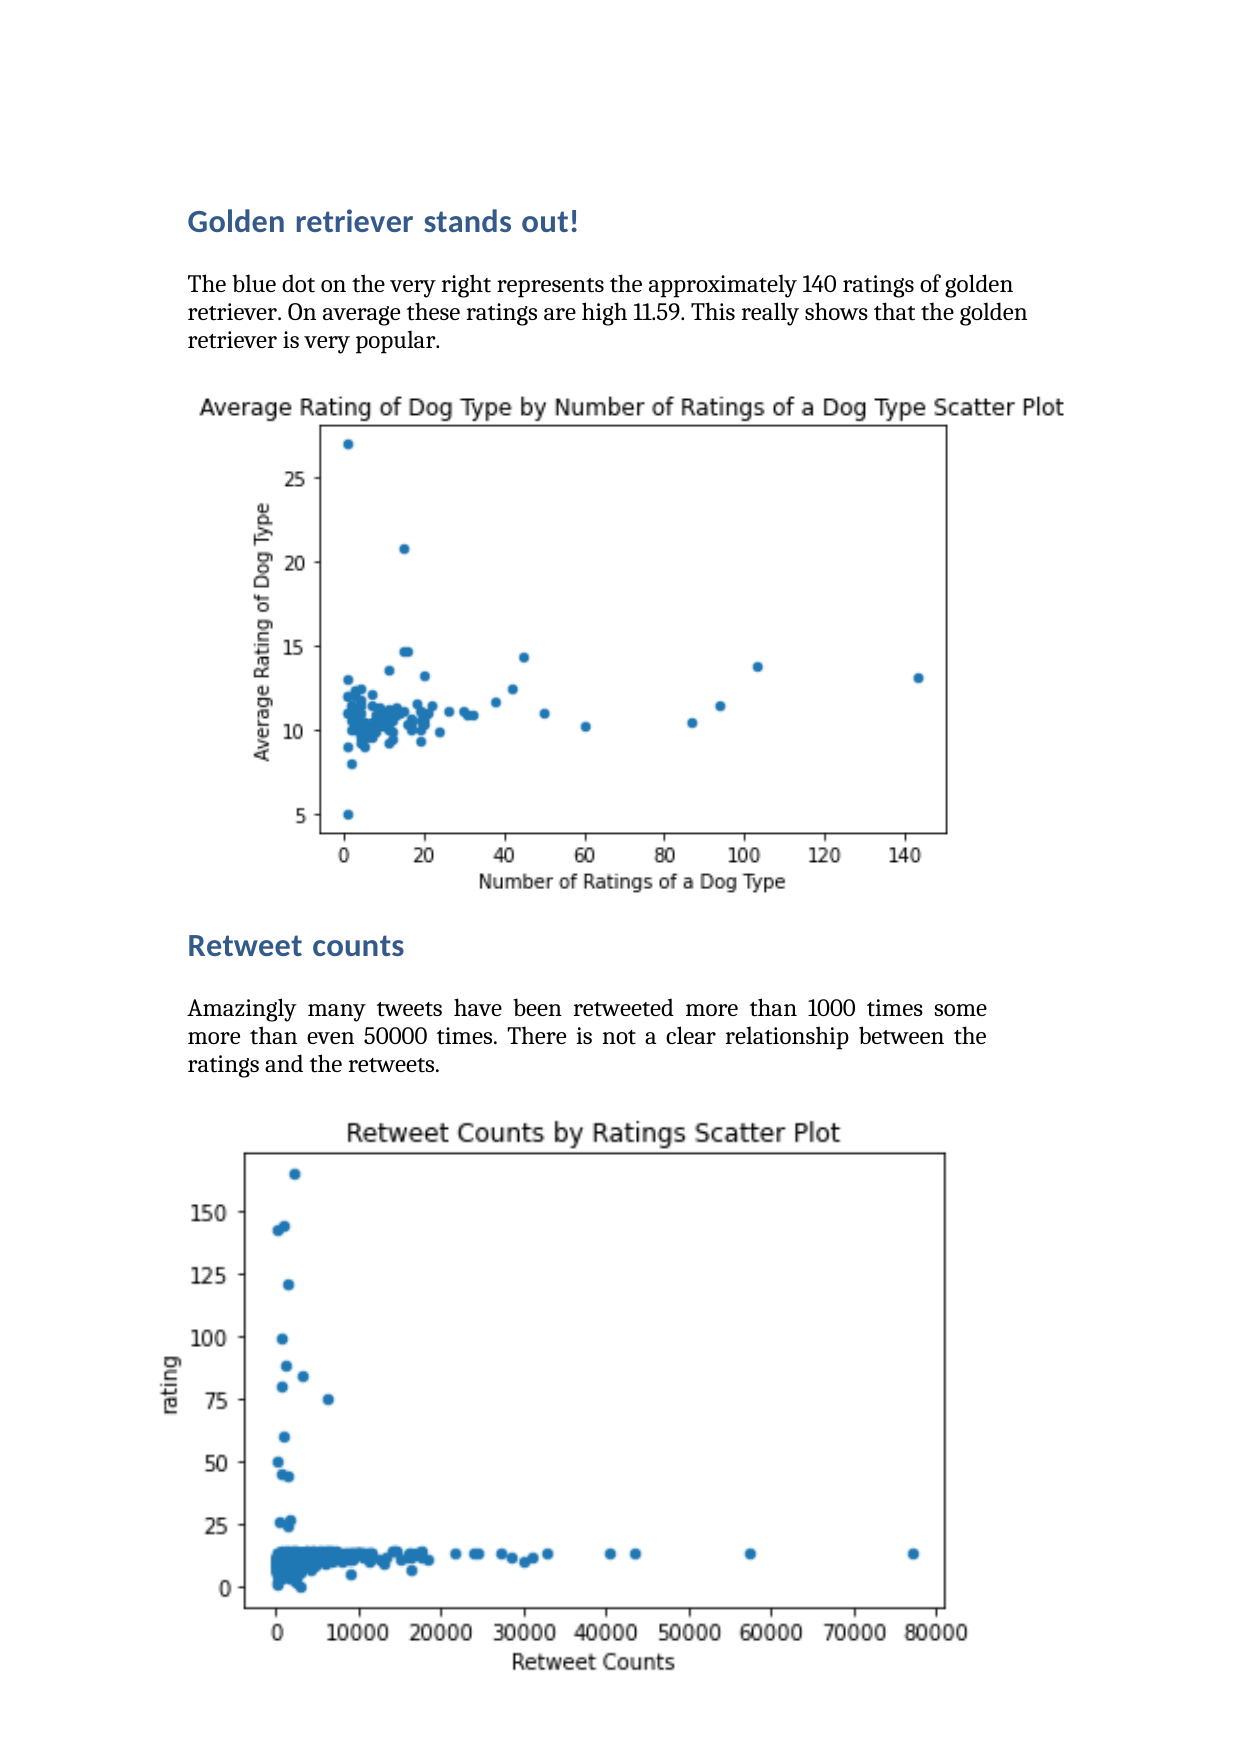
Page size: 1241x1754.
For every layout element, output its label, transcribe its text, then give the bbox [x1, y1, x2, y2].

picture [187, 384, 1077, 904]
text Golden retriever stands out! [187, 201, 1067, 240]
text Amazingly many tweets have been retweeted more than 1000 times some more than even 50000 times. There is not a clear relationship between the ratings and the retweets. [187, 994, 988, 1079]
picture [146, 1107, 984, 1687]
text The blue dot on the very right represents the approximately 140 ratings of golden retriever. On average these ratings are high 11.59. This really shows that the golden retriever is very popular. [187, 270, 1046, 355]
text Retweet counts [187, 924, 1067, 964]
